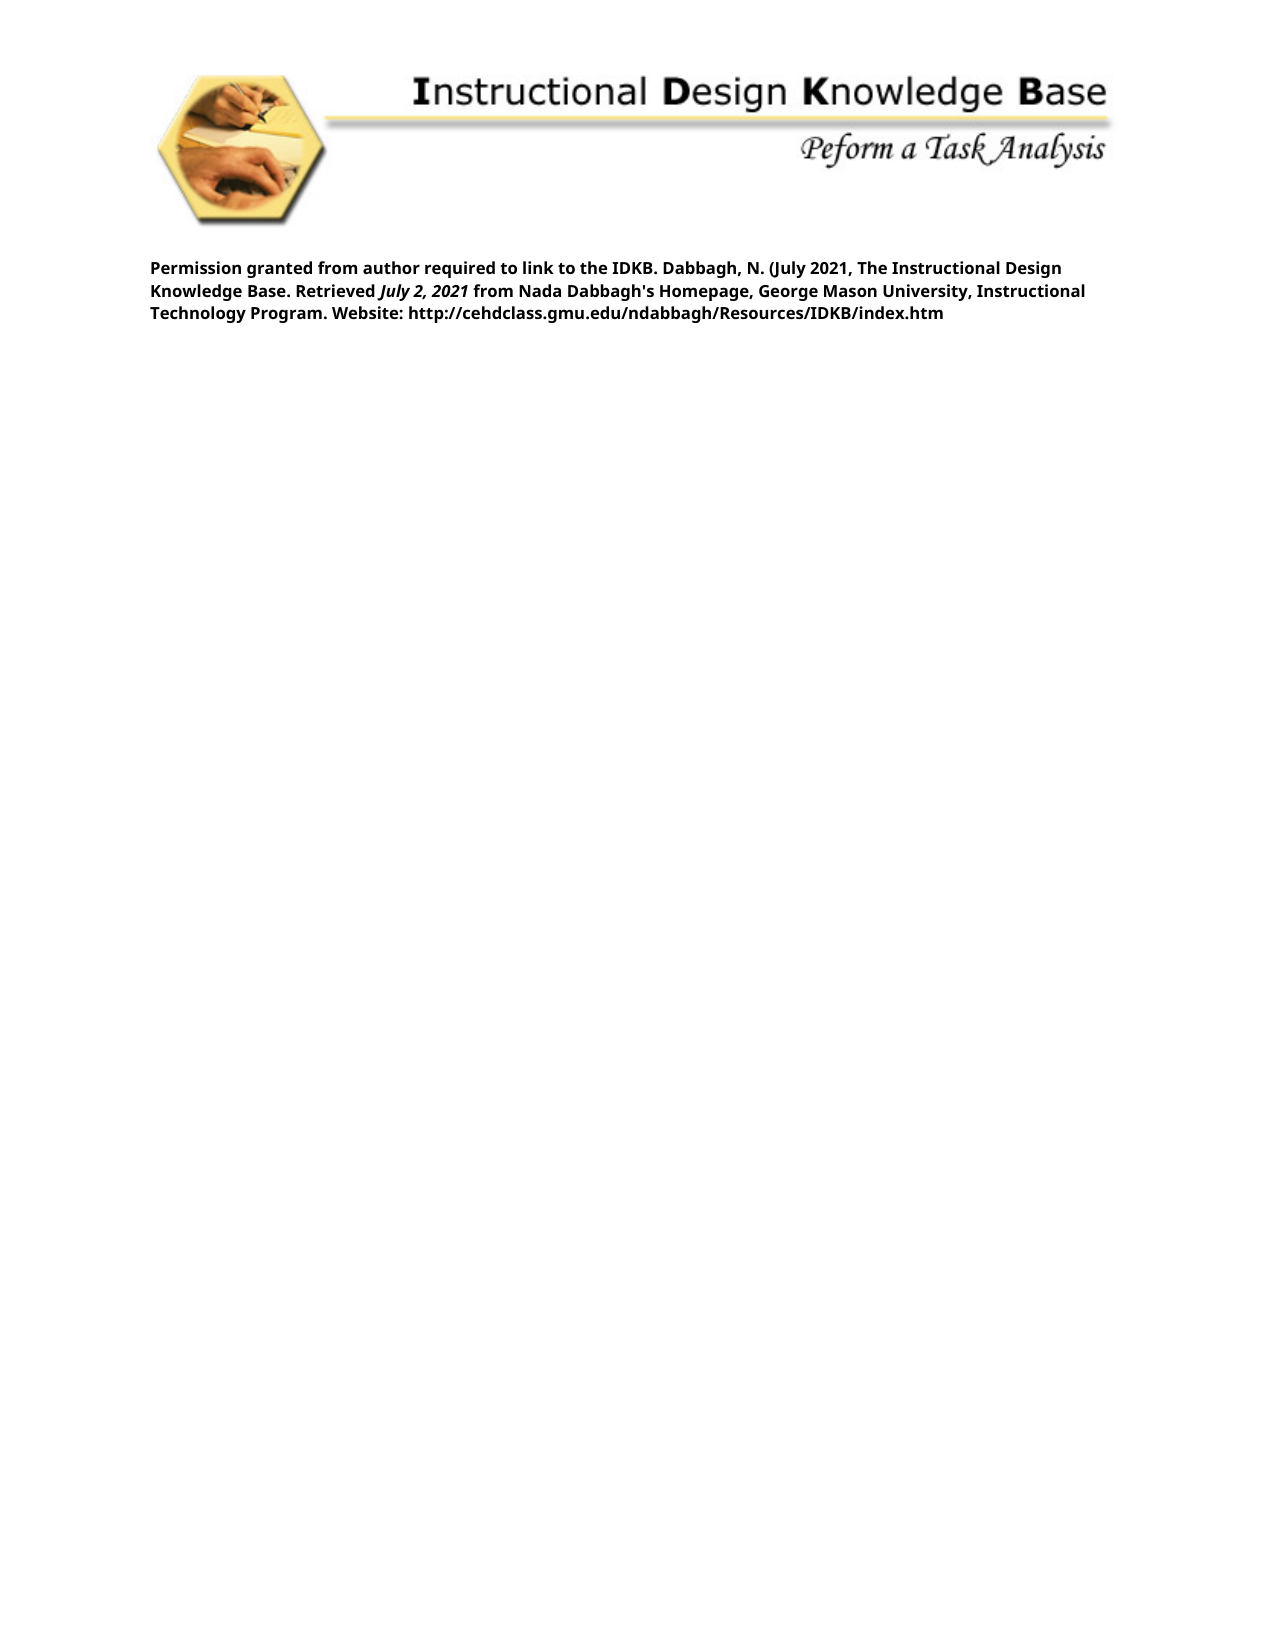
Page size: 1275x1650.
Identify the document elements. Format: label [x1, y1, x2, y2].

picture [150, 75, 1125, 228]
